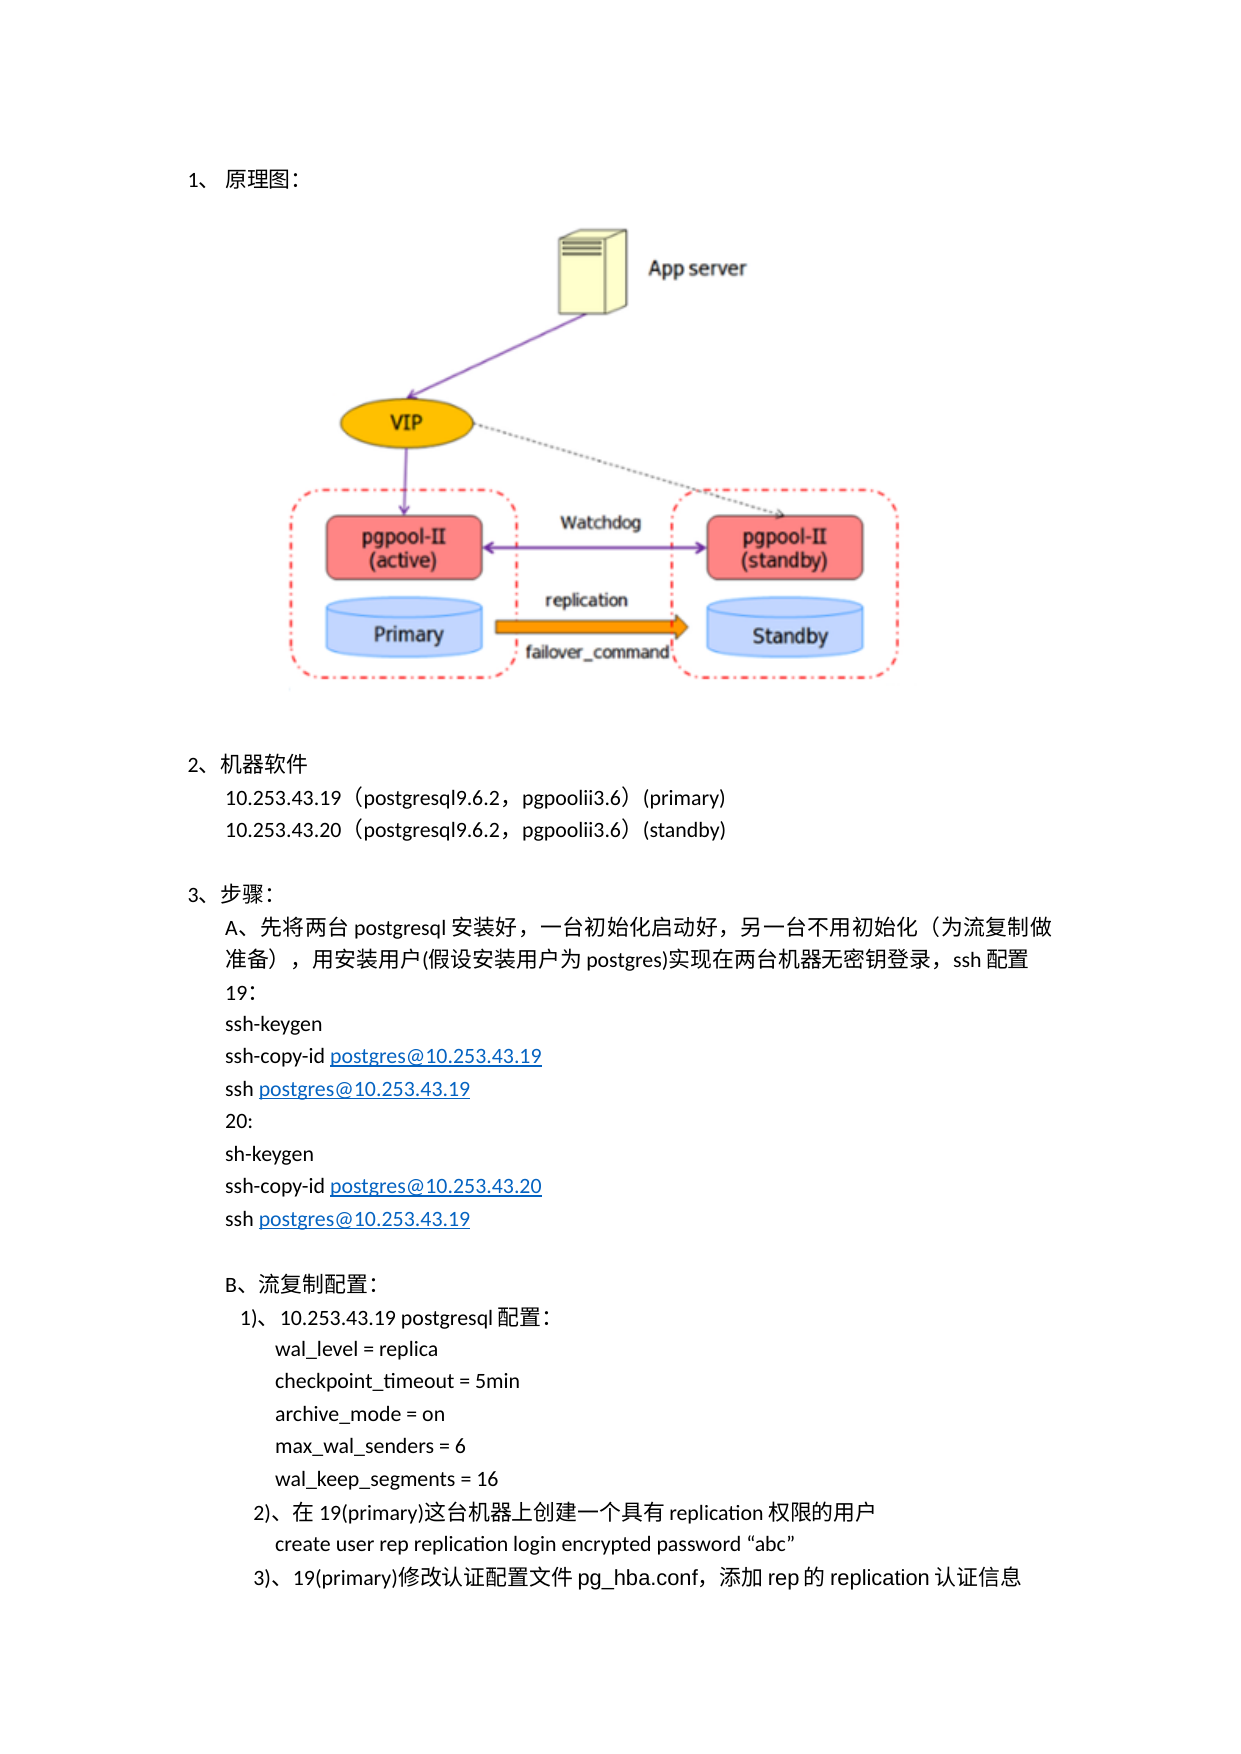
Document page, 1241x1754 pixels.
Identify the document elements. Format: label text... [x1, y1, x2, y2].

list ssh-keygen [225, 1007, 1053, 1039]
list 20: [225, 1104, 1053, 1137]
list checkpoint_timeout = 5min [225, 1364, 1053, 1397]
list 1)、10.253.43.19 postgresql配置： [225, 1299, 1053, 1332]
text max_wal_senders = 6 [209, 1429, 1053, 1462]
list sh-keygen [225, 1137, 1053, 1169]
list B、流复制配置： [225, 1267, 1053, 1299]
list 10.253.43.20（postgresql9.6.2，pgpoolii3.6）(standby) [225, 812, 1053, 844]
list ssh-copy-id postgres@10.253.43.20 [225, 1169, 1053, 1202]
list archive_mode = on [225, 1397, 1053, 1429]
text 3)、19(primary)修改认证配置文件pg_hba.conf，添加rep的replication认证信息 [187, 1559, 1053, 1592]
list 原理图： [187, 162, 1053, 194]
list wal_level = replica [225, 1332, 1053, 1364]
text 2)、在19(primary)这台机器上创建一个具有replication权限的用户 [187, 1494, 1053, 1527]
list 19： [225, 974, 1053, 1007]
list ssh postgres@10.253.43.19 [225, 1202, 1053, 1234]
list 10.253.43.19（postgresql9.6.2，pgpoolii3.6）(primary) [225, 779, 1053, 812]
picture [225, 227, 943, 695]
text wal_keep_segments = 16 [209, 1462, 1053, 1494]
text 3、步骤： [187, 877, 1053, 909]
list ssh-copy-id postgres@10.253.43.19 [225, 1039, 1053, 1072]
list ssh postgres@10.253.43.19 [225, 1072, 1053, 1104]
text create user rep replication login encrypted password “abc” [209, 1527, 1053, 1559]
list A、先将两台postgresql安装好，一台初始化启动好，另一台不用初始化（为流复制做准备），用安装用户(假设安装用户为postgres)实现在两台机器无密钥登录，ssh配置 [225, 909, 1053, 974]
text 2、机器软件 [187, 747, 1053, 779]
